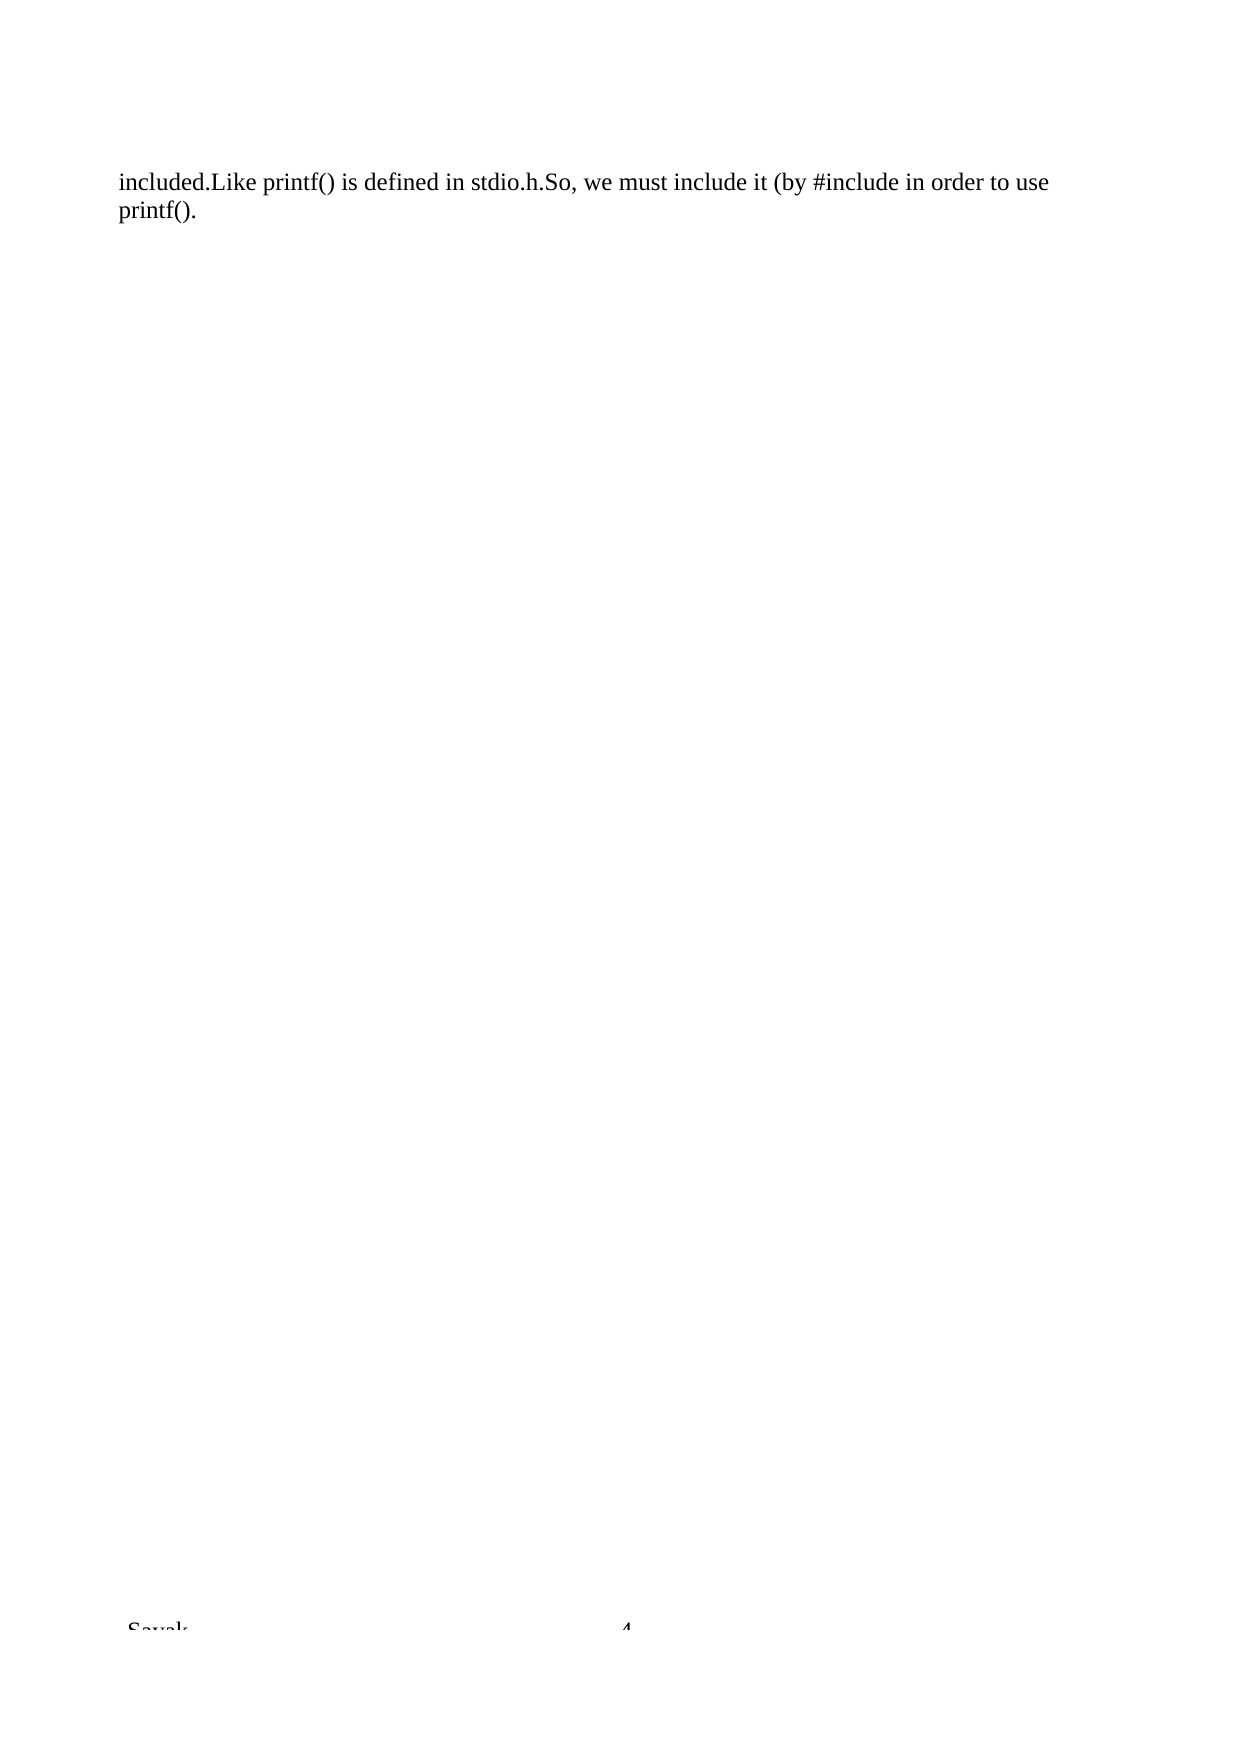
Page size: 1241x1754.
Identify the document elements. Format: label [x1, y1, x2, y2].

text [118, 167, 1123, 224]
